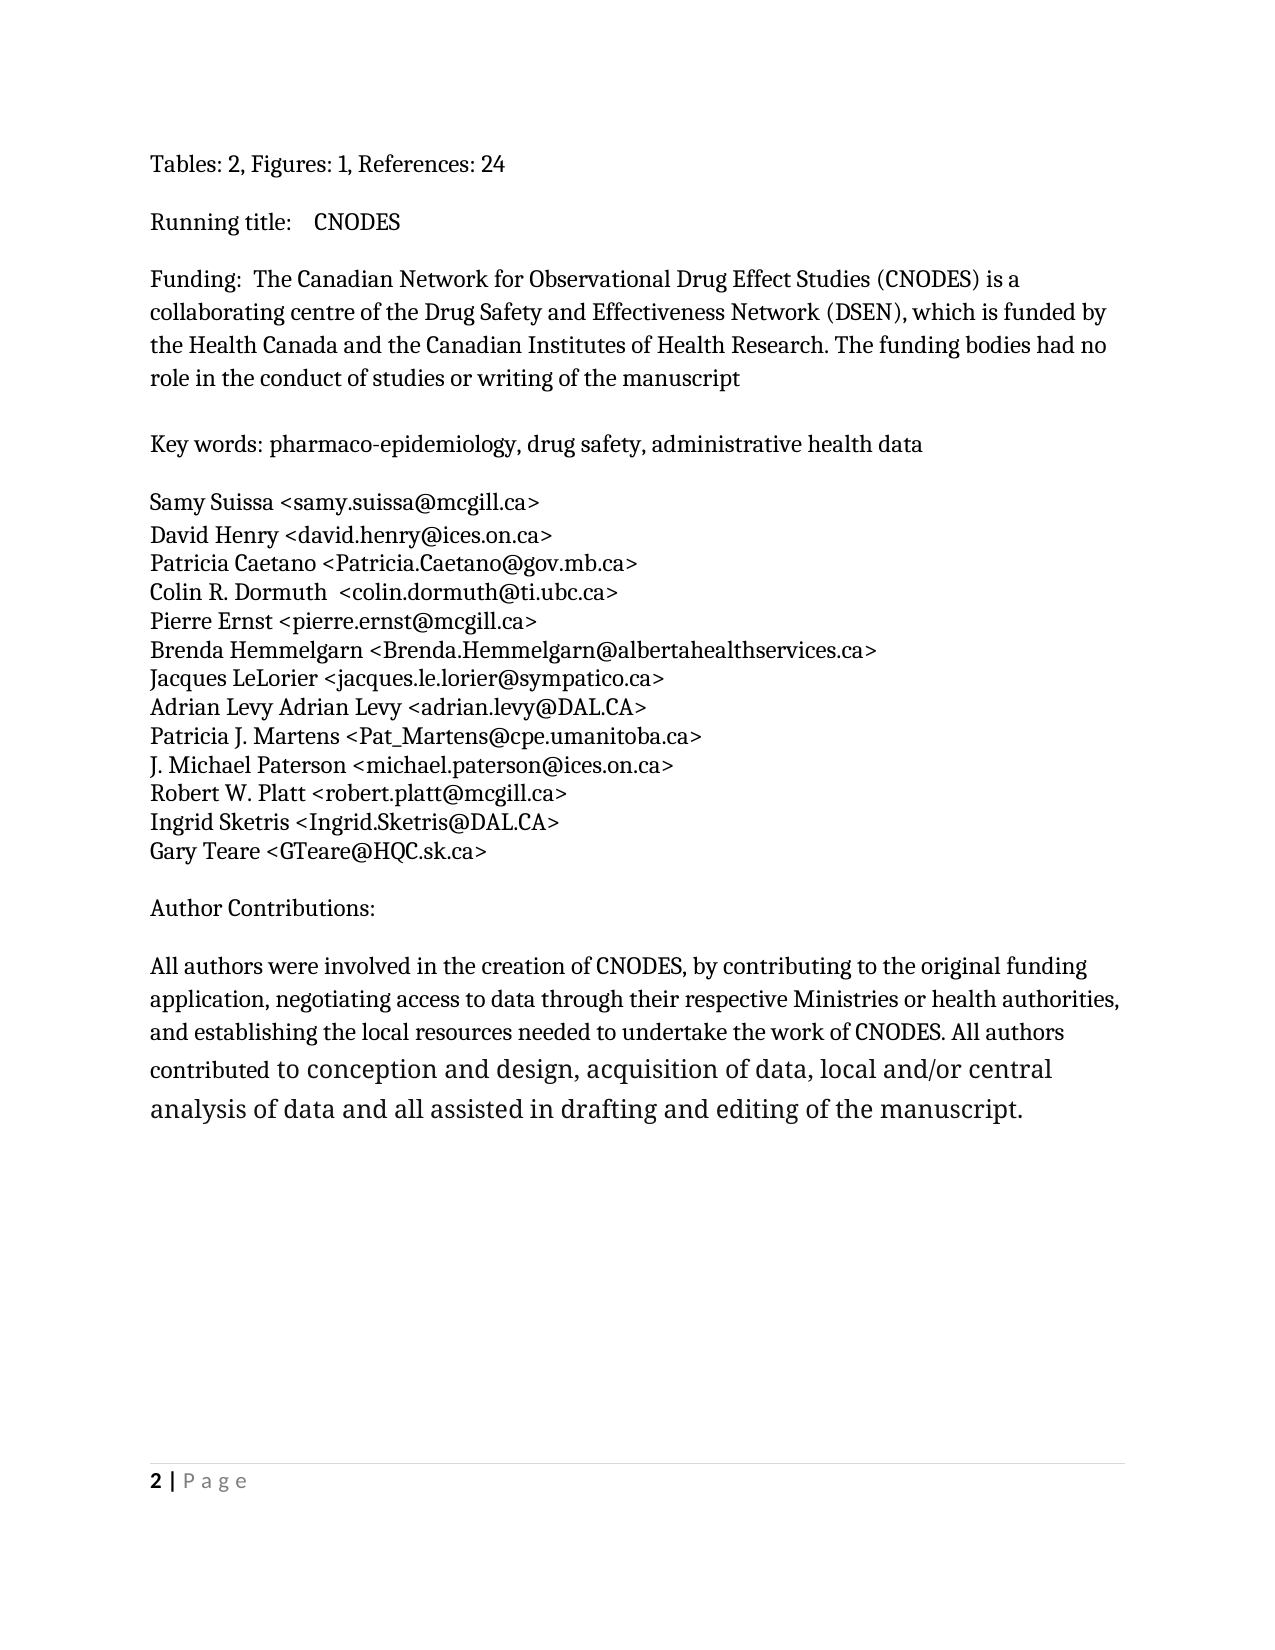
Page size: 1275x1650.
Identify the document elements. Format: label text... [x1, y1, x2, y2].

text Key words: pharmaco-epidemiology, drug safety, administrative health data [150, 430, 1125, 459]
text David Henry <david.henry@ices.on.ca> [150, 521, 1125, 549]
text Gary Teare <GTeare@HQC.sk.ca> [150, 837, 1125, 866]
text J. Michael Paterson <michael.paterson@ices.on.ca> [150, 751, 1125, 779]
text Ingrid Sketris <Ingrid.Sketris@DAL.CA> [150, 808, 1125, 837]
text Robert W. Platt <robert.platt@mcgill.ca> [150, 779, 1125, 808]
text Jacques LeLorier <jacques.le.lorier@sympatico.ca> [150, 664, 1125, 693]
text Funding: The Canadian Network for Observational Drug Effect Studies (CNODES) is a collaborating centre of the Drug Safety and Effectiveness Network (DSEN), which is funded by the Health Canada and the Canadian Institutes of Health Research. The funding bodies had no role in the conduct of studies or writing of the manuscript [150, 265, 1125, 393]
text Patricia J. Martens <Pat_Martens@cpe.umanitoba.ca> [150, 722, 1125, 751]
text Samy Suissa <samy.suissa@mcgill.ca> [150, 488, 1125, 516]
text Adrian Levy Adrian Levy <adrian.levy@DAL.CA> [150, 693, 1125, 722]
text Colin R. Dormuth <colin.dormuth@ti.ubc.ca> [150, 578, 1125, 607]
text Pierre Ernst <pierre.ernst@mcgill.ca> [150, 607, 1125, 636]
text All authors were involved in the creation of CNODES, by contributing to the original funding application, negotiating access to data through their respective Ministries or health authorities, and establishing the local resources needed to undertake the work of CNODES. All authors contributed to conception and design, acquisition of data, local and/or central analysis of data and all assisted in drafting and editing of the manuscript. [150, 952, 1125, 1125]
text Tables: 2, Figures: 1, References: 24 [150, 150, 1125, 179]
text Patricia Caetano <Patricia.Caetano@gov.mb.ca> [150, 549, 1125, 578]
text Running title: CNODES [150, 207, 1125, 236]
text Brenda Hemmelgarn <Brenda.Hemmelgarn@albertahealthservices.ca> [150, 636, 1125, 664]
text Author Contributions: [150, 894, 1125, 923]
